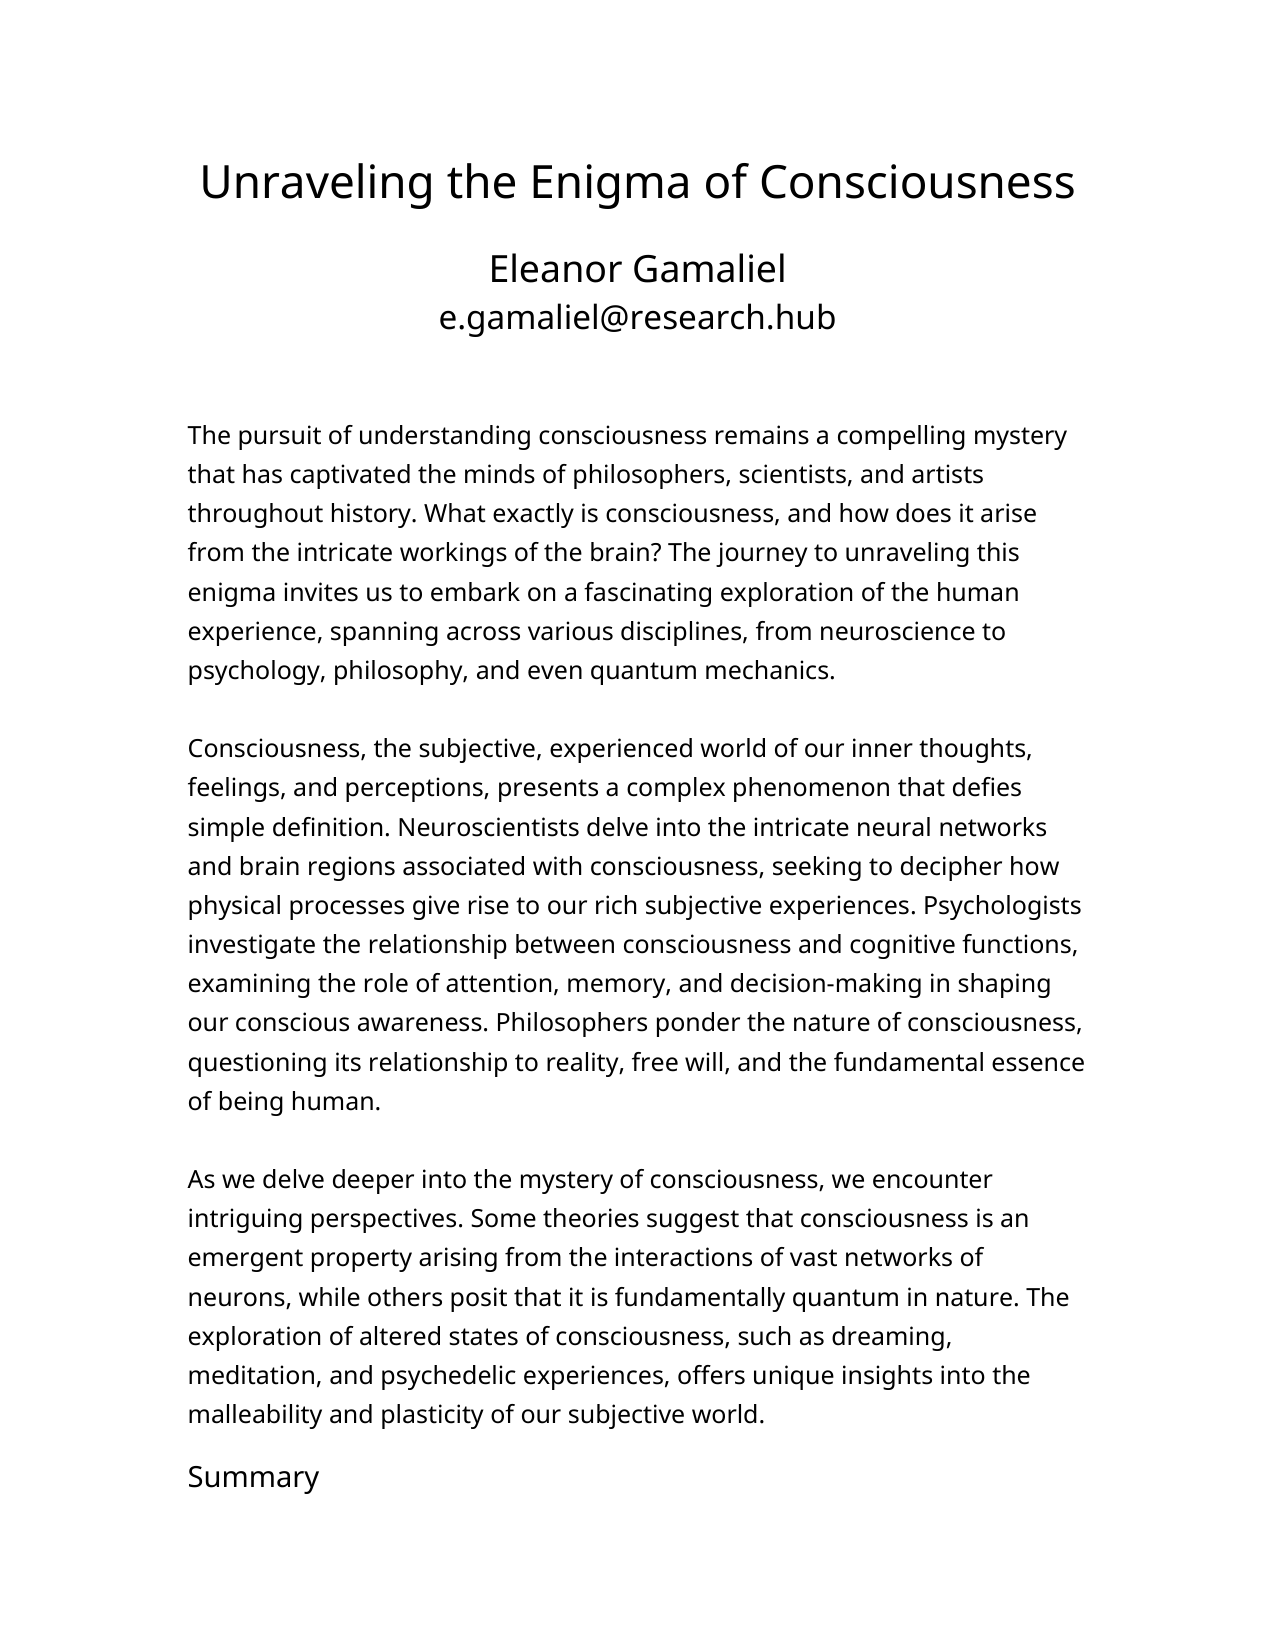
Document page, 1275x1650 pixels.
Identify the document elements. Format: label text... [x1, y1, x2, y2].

text Summary [187, 1457, 1087, 1496]
text Unraveling the Enigma of Consciousness [187, 150, 1087, 212]
text e.gamaliel@research.hub [187, 293, 1087, 339]
text Eleanor Gamaliel [187, 242, 1087, 293]
text The pursuit of understanding consciousness remains a compelling mystery that has captivated the minds of philosophers, scientists, and artists throughout history. What exactly is consciousness, and how does it arise from the intricate workings of the brain? The journey to unraveling this enigma invites us to embark on a fascinating exploration of the human experience, spanning across various disciplines, from neuroscience to psychology, philosophy, and even quantum mechanics. Consciousness, the subjective, experienced world of our inner thoughts, feelings, and perceptions, presents a complex phenomenon that defies simple definition. Neuroscientists delve into the intricate neural networks and brain regions associated with consciousness, seeking to decipher how physical processes give rise to our rich subjective experiences. Psychologists investigate the relationship between consciousness and cognitive functions, examining the role of attention, memory, and decision-making in shaping our conscious awareness. Philosophers ponder the nature of consciousness, questioning its relationship to reality, free will, and the fundamental essence of being human. As we delve deeper into the mystery of consciousness, we encounter intriguing perspectives. Some theories suggest that consciousness is an emergent property arising from the interactions of vast networks of neurons, while others posit that it is fundamentally quantum in nature. The exploration of altered states of consciousness, such as dreaming, meditation, and psychedelic experiences, offers unique insights into the malleability and plasticity of our subjective world. [187, 418, 1087, 1431]
